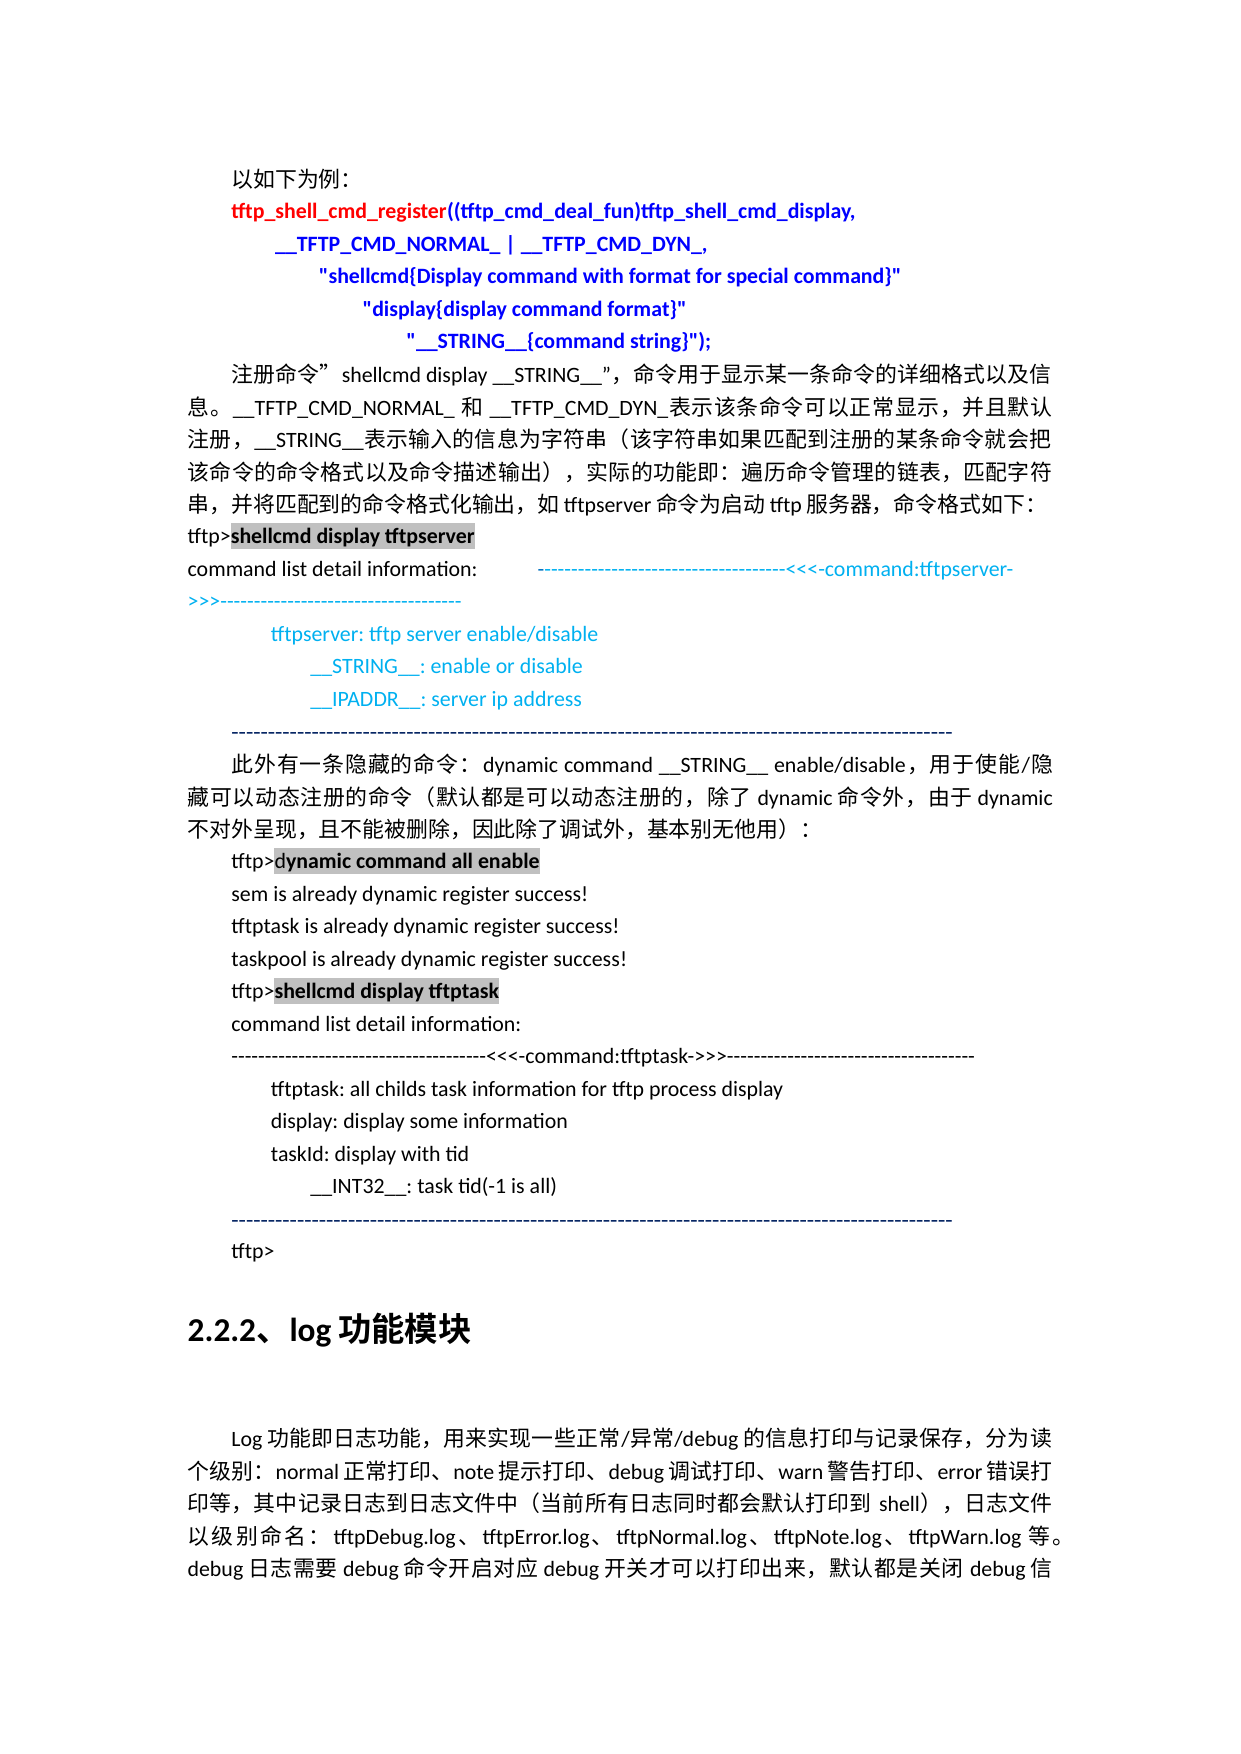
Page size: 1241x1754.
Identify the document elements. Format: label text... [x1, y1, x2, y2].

list tftpserver: tftp server enable/disable [187, 617, 1053, 649]
list __IPADDR__: server ip address [187, 682, 1053, 714]
subtitle 2.2.2、log功能模块 [187, 1294, 1053, 1359]
list tftptask is already dynamic register success! [187, 909, 1053, 942]
list "shellcmd{Display command with format for special command}" [187, 259, 1053, 292]
list --------------------------------------<<<-command:tftptask->>>------------------------------------- [187, 1039, 1053, 1072]
list tftp>shellcmd display tftpserver [187, 519, 1053, 552]
list taskpool is already dynamic register success! [187, 942, 1053, 974]
list tftp> [187, 1234, 1053, 1267]
list --------------------------------------------------------------------------------------------------- [187, 714, 1053, 747]
list tftp_shell_cmd_register((tftp_cmd_deal_fun)tftp_shell_cmd_display, [187, 194, 1053, 227]
list tftp>dynamic command all enable [187, 844, 1053, 877]
list 以如下为例： [187, 162, 1053, 194]
list __INT32__: task tid(-1 is all) [187, 1169, 1053, 1202]
list 注册命令”shellcmd display __STRING__”，命令用于显示某一条命令的详细格式以及信息。__TFTP_CMD_NORMAL_ 和 __TFTP_CMD_DYN_表示该条命令可以正常显示，并且默认注册，__STRING__表示输入的信息为字符串（该字符串如果匹配到注册的某条命令就会把该命令的命令格式以及命令描述输出），实际的功能即：遍历命令管理的链表，匹配字符串，并将匹配到的命令格式化输出，如tftpserver命令为启动tftp服务器，命令格式如下： [187, 357, 1053, 519]
list "__STRING__{command string}"); [187, 324, 1053, 357]
list "display{display command format}" [187, 292, 1053, 324]
list tftp>shellcmd display tftptask [187, 974, 1053, 1007]
list sem is already dynamic register success! [187, 877, 1053, 909]
list taskId: display with tid [187, 1137, 1053, 1169]
list --------------------------------------------------------------------------------------------------- [187, 1202, 1053, 1234]
list __TFTP_CMD_NORMAL_ | __TFTP_CMD_DYN_, [187, 227, 1053, 259]
list __STRING__: enable or disable [187, 649, 1053, 682]
list command list detail information: -------------------------------------<<<-command:tftpserver->>>------------------------------------ [187, 552, 1053, 617]
list tftptask: all childs task information for tftp process display [187, 1072, 1053, 1104]
list 此外有一条隐藏的命令：dynamic command __STRING__ enable/disable，用于使能/隐藏可以动态注册的命令（默认都是可以动态注册的，除了dynamic命令外，由于dynamic不对外呈现，且不能被删除，因此除了调试外，基本别无他用）： [187, 747, 1053, 844]
list display: display some information [187, 1104, 1053, 1137]
list command list detail information: [187, 1007, 1053, 1039]
